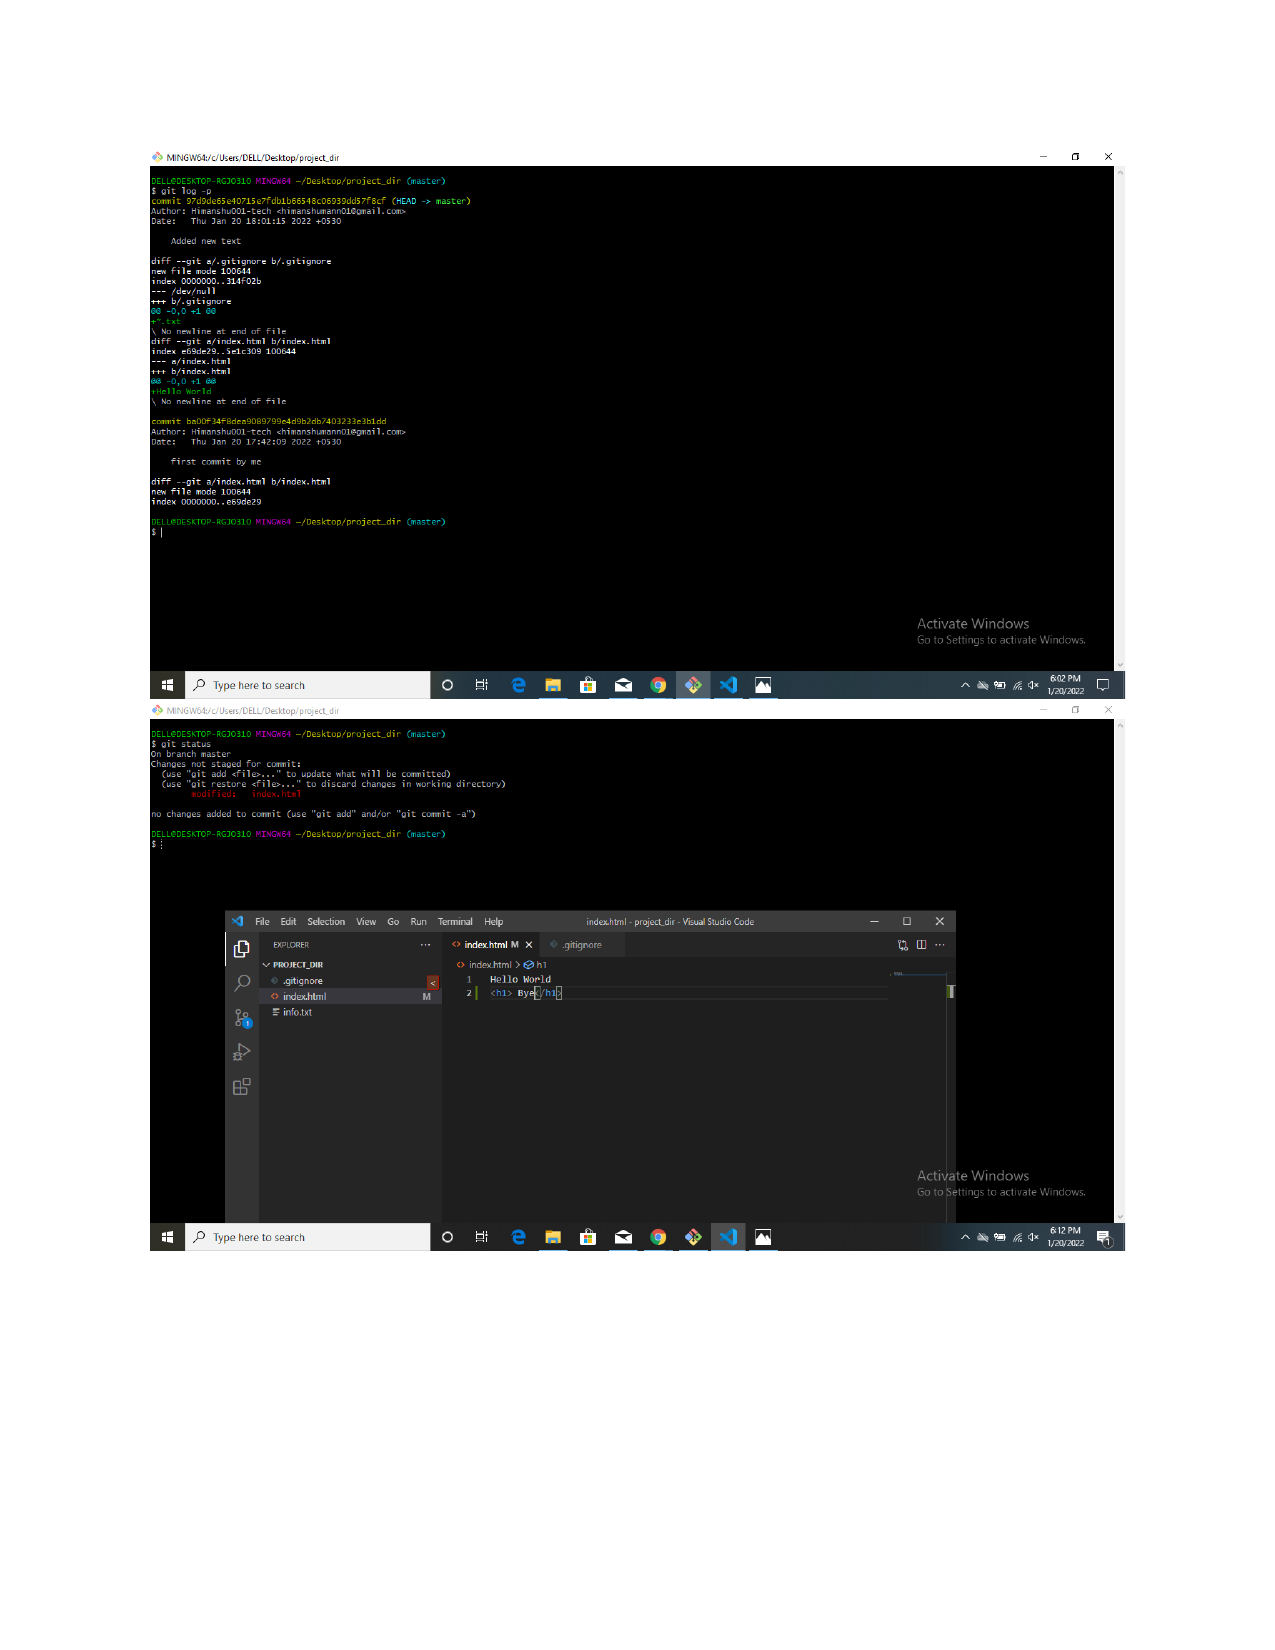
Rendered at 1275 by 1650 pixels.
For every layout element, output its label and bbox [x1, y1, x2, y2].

picture [150, 150, 1125, 699]
picture [150, 702, 1125, 1251]
